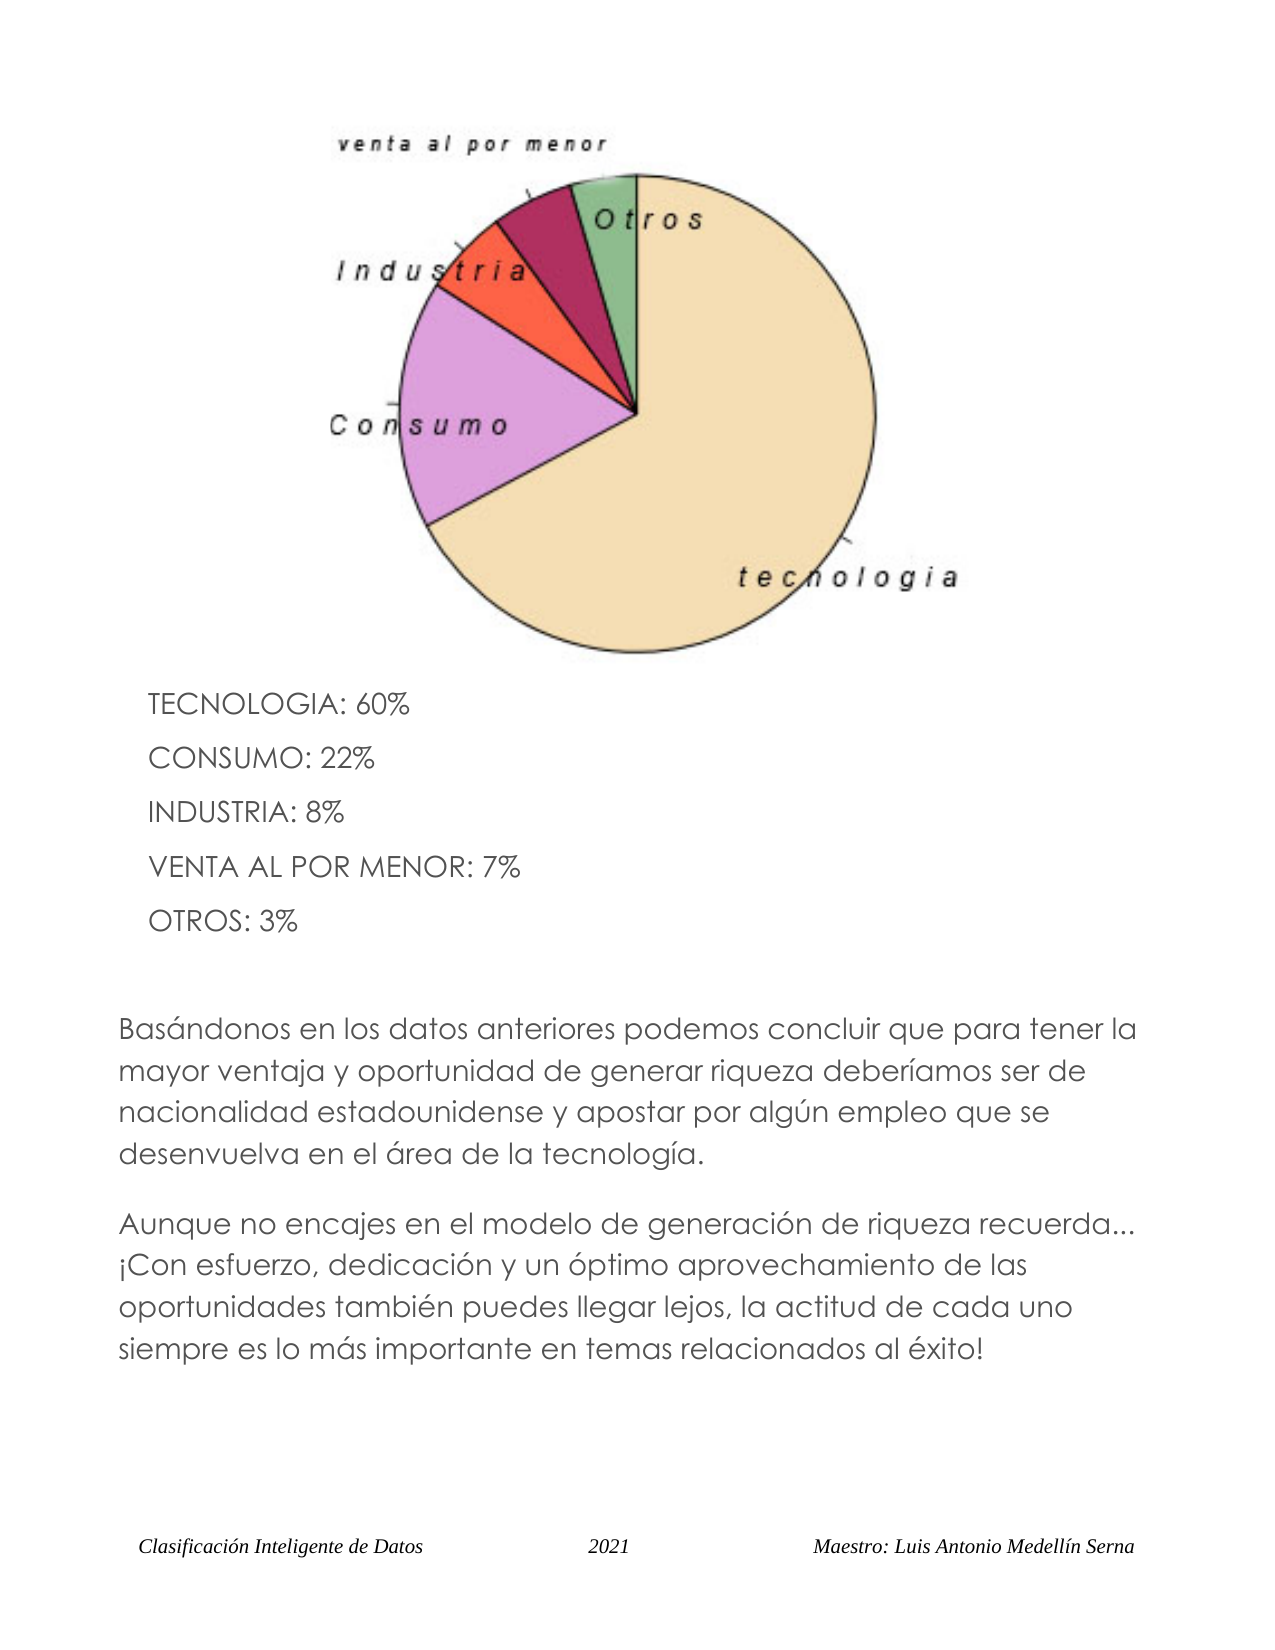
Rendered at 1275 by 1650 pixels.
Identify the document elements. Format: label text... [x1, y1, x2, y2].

text TECNOLOGIA: 60% [148, 682, 1152, 723]
text INDUSTRIA: 8% [148, 790, 1152, 832]
text CONSUMO: 22% [148, 736, 1152, 778]
text VENTA AL POR MENOR: 7% [148, 844, 1152, 886]
text OTROS: 3% [148, 898, 1152, 940]
text Basándonos en los datos anteriores podemos concluir que para tener la mayor ventaja y oportunidad de generar riqueza deberíamos ser de nacionalidad estadounidense y apostar por algún empleo que se desenvuelva en el área de la tecnología. Aunque no encajes en el modelo de generación de riqueza recuerda...¡Con esfuerzo, dedicación y un óptimo aprovechamiento de las oportunidades también puedes llegar lejos, la actitud de cada uno siempre es lo más importante en temas relacionados al éxito! [118, 1007, 1152, 1368]
